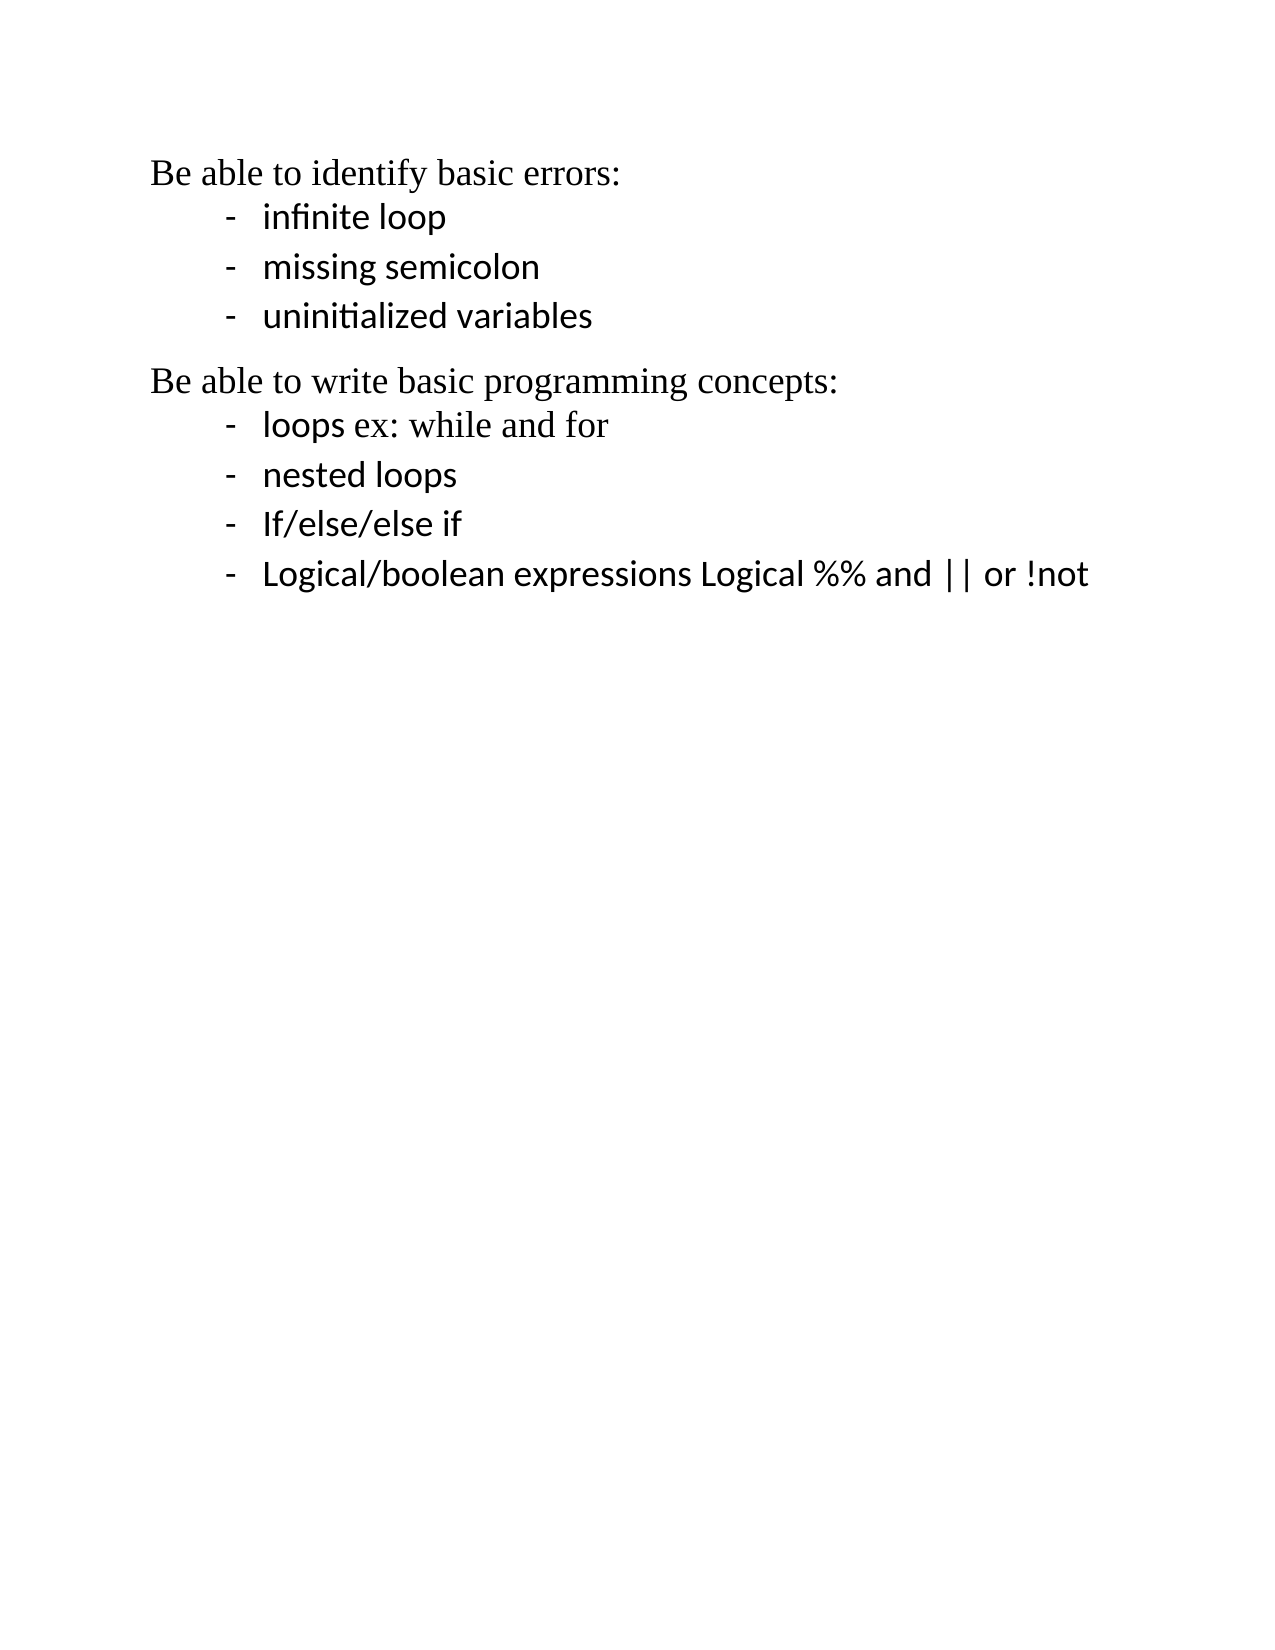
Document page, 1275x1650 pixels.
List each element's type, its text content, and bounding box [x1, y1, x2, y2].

text Be able to identify basic errors: [150, 150, 1125, 193]
list infinite loop [225, 193, 1125, 239]
list Logical/boolean expressions Logical %% and || or !not [225, 550, 1125, 596]
list loops ex: while and for [225, 401, 1125, 447]
list uninitialized variables [225, 292, 1125, 338]
list missing semicolon [225, 243, 1125, 288]
text Be able to write basic programming concepts: [150, 358, 1125, 401]
list If/else/else if [225, 500, 1125, 546]
list nested loops [225, 451, 1125, 497]
